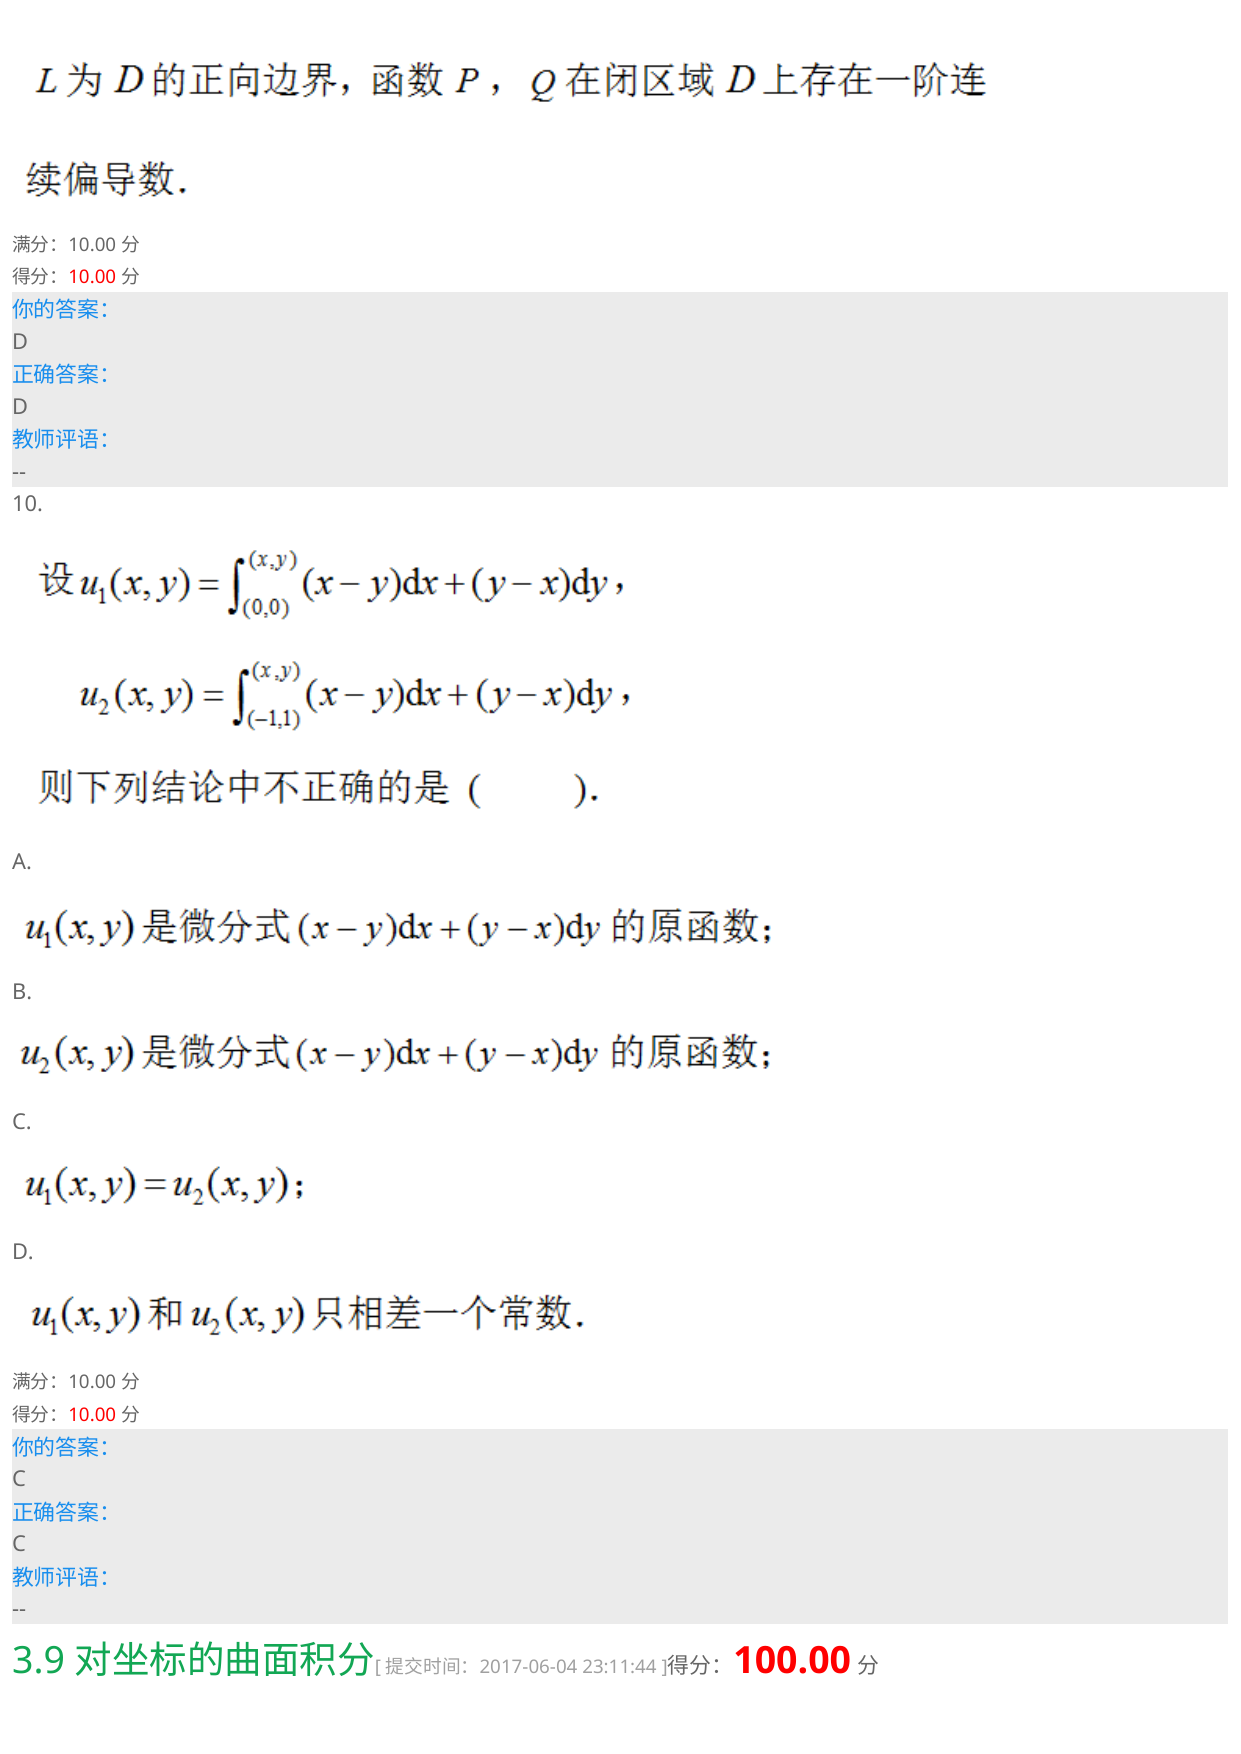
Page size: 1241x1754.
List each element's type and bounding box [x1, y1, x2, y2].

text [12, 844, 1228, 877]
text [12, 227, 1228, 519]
picture [11, 1281, 607, 1351]
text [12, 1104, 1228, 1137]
picture [11, 42, 1006, 217]
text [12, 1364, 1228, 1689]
picture [11, 1148, 313, 1224]
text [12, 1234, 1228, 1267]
picture [11, 524, 670, 840]
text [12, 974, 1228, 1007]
picture [11, 885, 798, 967]
picture [11, 1017, 787, 1094]
